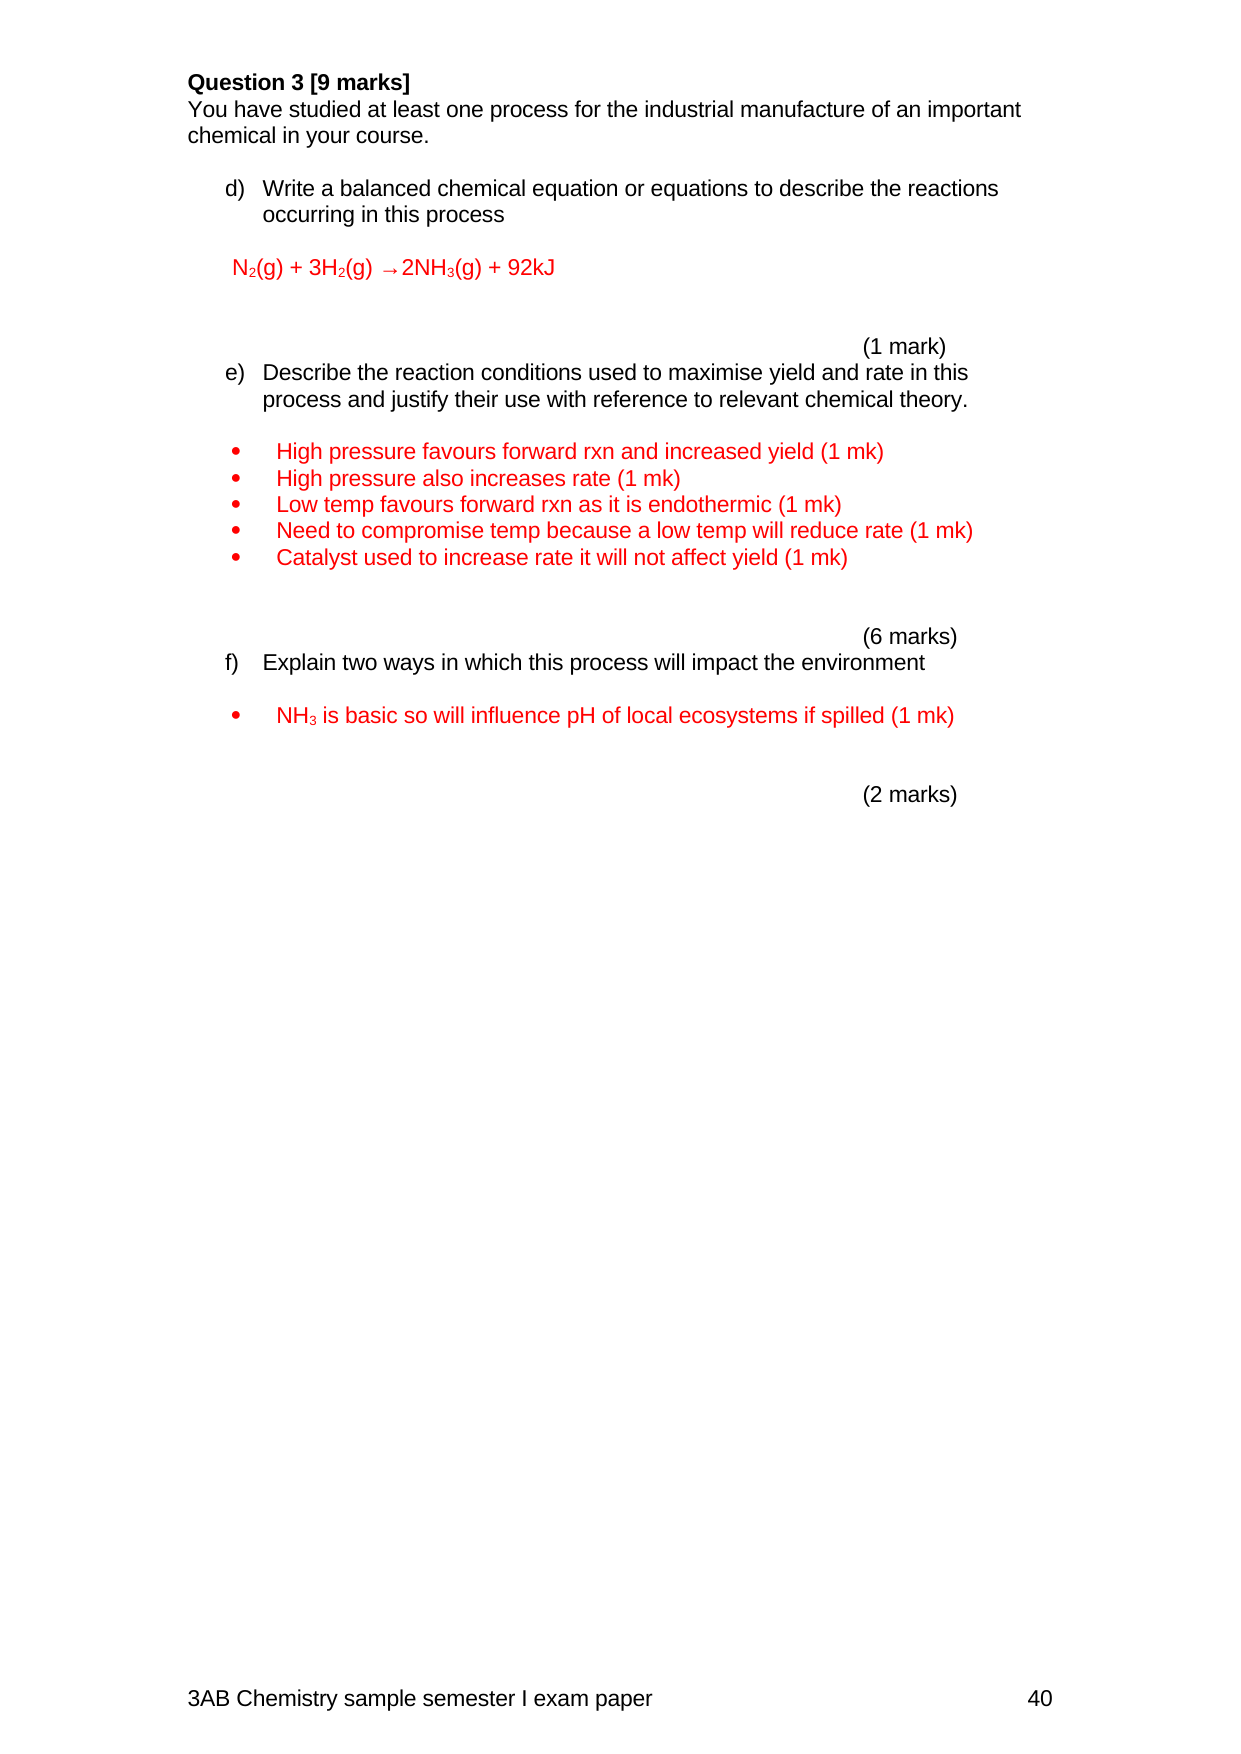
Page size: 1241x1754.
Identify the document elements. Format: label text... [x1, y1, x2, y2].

list Catalyst used to increase rate it will not affect yield (1 mk) [232, 544, 1053, 570]
text Question 3 [9 marks] [187, 69, 1053, 96]
list Need to compromise temp because a low temp will reduce rate (1 mk) [232, 517, 1053, 544]
list High pressure favours forward rxn and increased yield (1 mk) [232, 438, 1053, 465]
list Write a balanced chemical equation or equations to describe the reactions occurring in this process [225, 175, 1053, 227]
text You have studied at least one process for the industrial manufacture of an important chemical in your course. [187, 96, 1053, 148]
text N2(g) + 3H2(g) →2NH3(g) + 92kJ [187, 254, 1053, 280]
list High pressure also increases rate (1 mk) [232, 465, 1053, 491]
list NH3 is basic so will influence pH of local ecosystems if spilled (1 mk) [232, 702, 1053, 728]
text (2 marks) [187, 781, 1053, 807]
text (6 marks) [187, 623, 1053, 649]
text (1 mark) [187, 333, 1053, 359]
list Explain two ways in which this process will impact the environment [225, 649, 1053, 676]
list Low temp favours forward rxn as it is endothermic (1 mk) [232, 491, 1053, 517]
list Describe the reaction conditions used to maximise yield and rate in this process and justify their use with reference to relevant chemical theory. [225, 359, 1053, 412]
